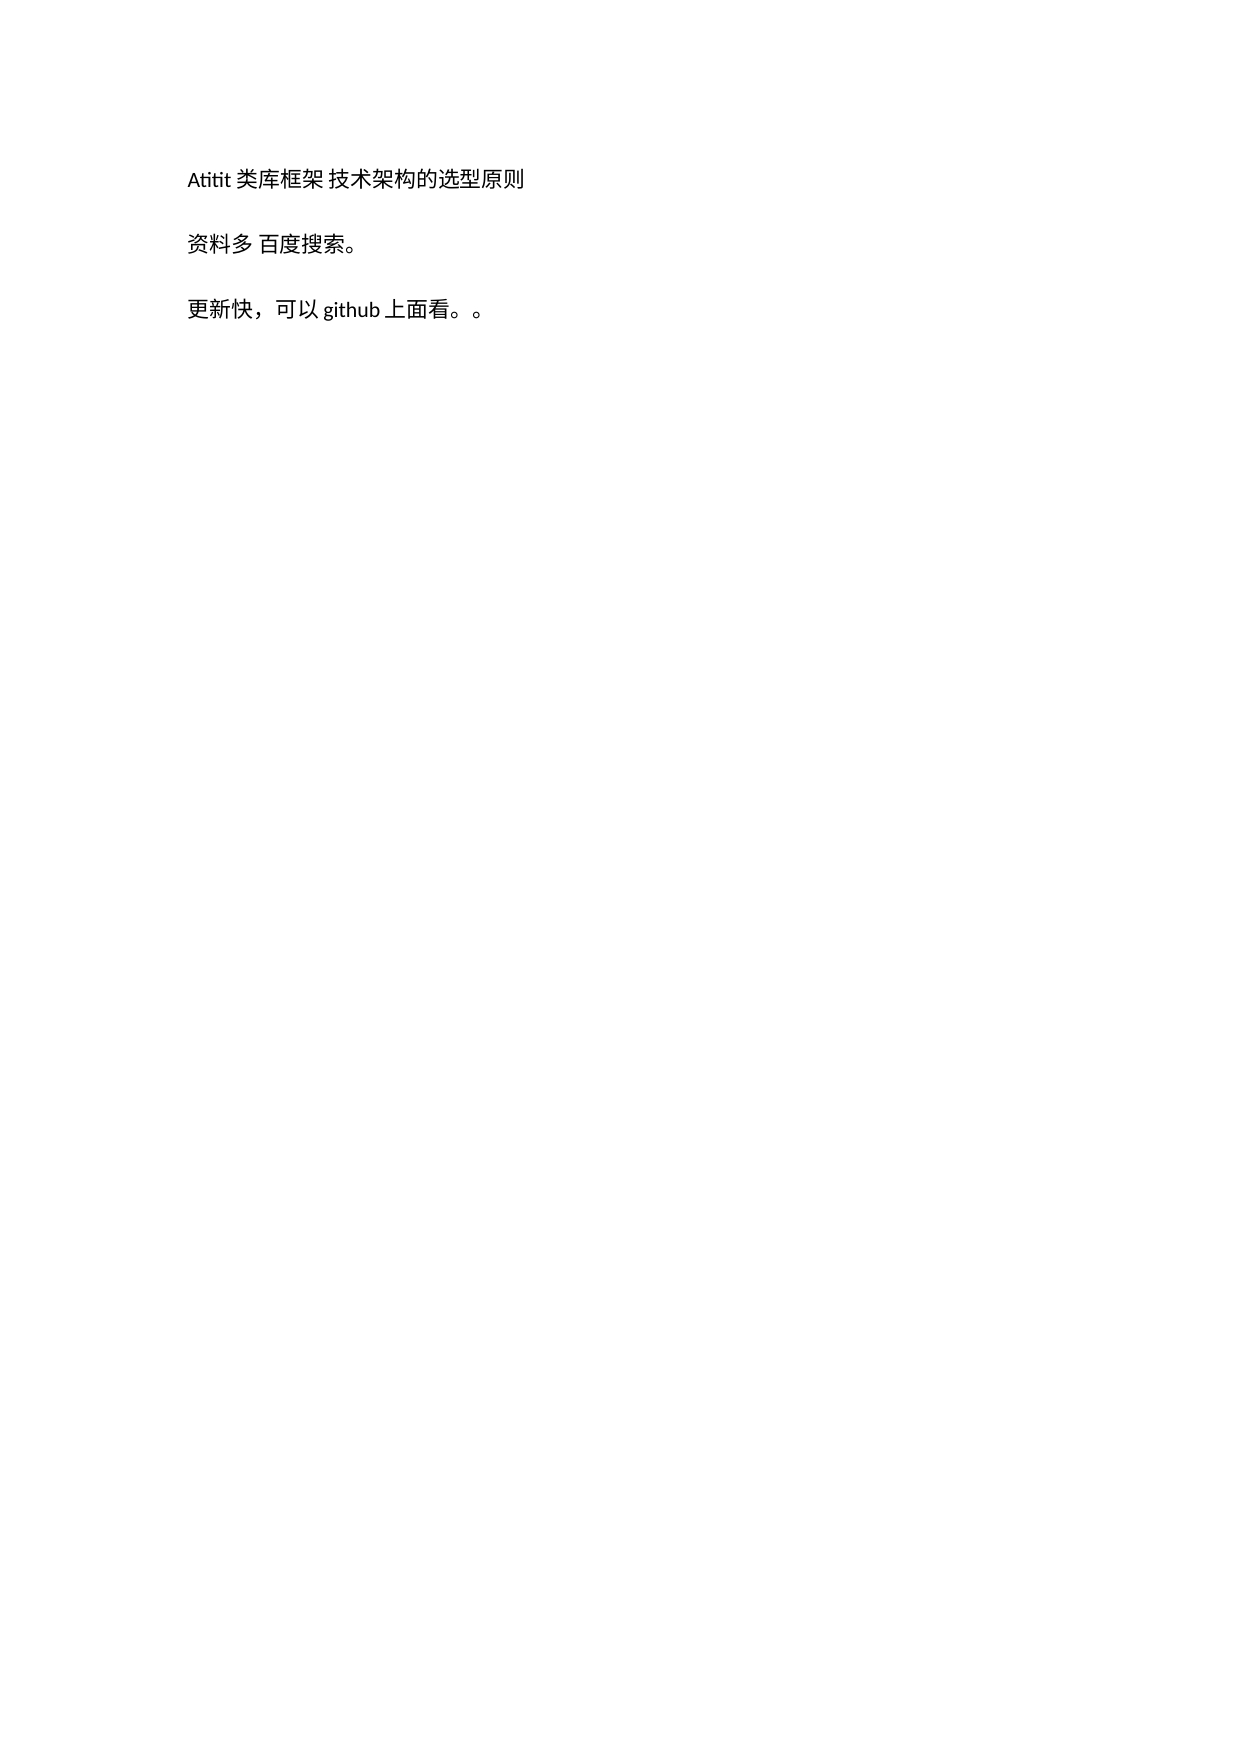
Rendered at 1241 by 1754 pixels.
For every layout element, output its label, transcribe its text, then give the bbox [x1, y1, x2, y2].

text 更新快，可以github上面看。。 [187, 292, 1053, 324]
text Atitit 类库框架 技术架构的选型原则 [187, 162, 1053, 194]
text 资料多 百度搜索。 [187, 227, 1053, 259]
